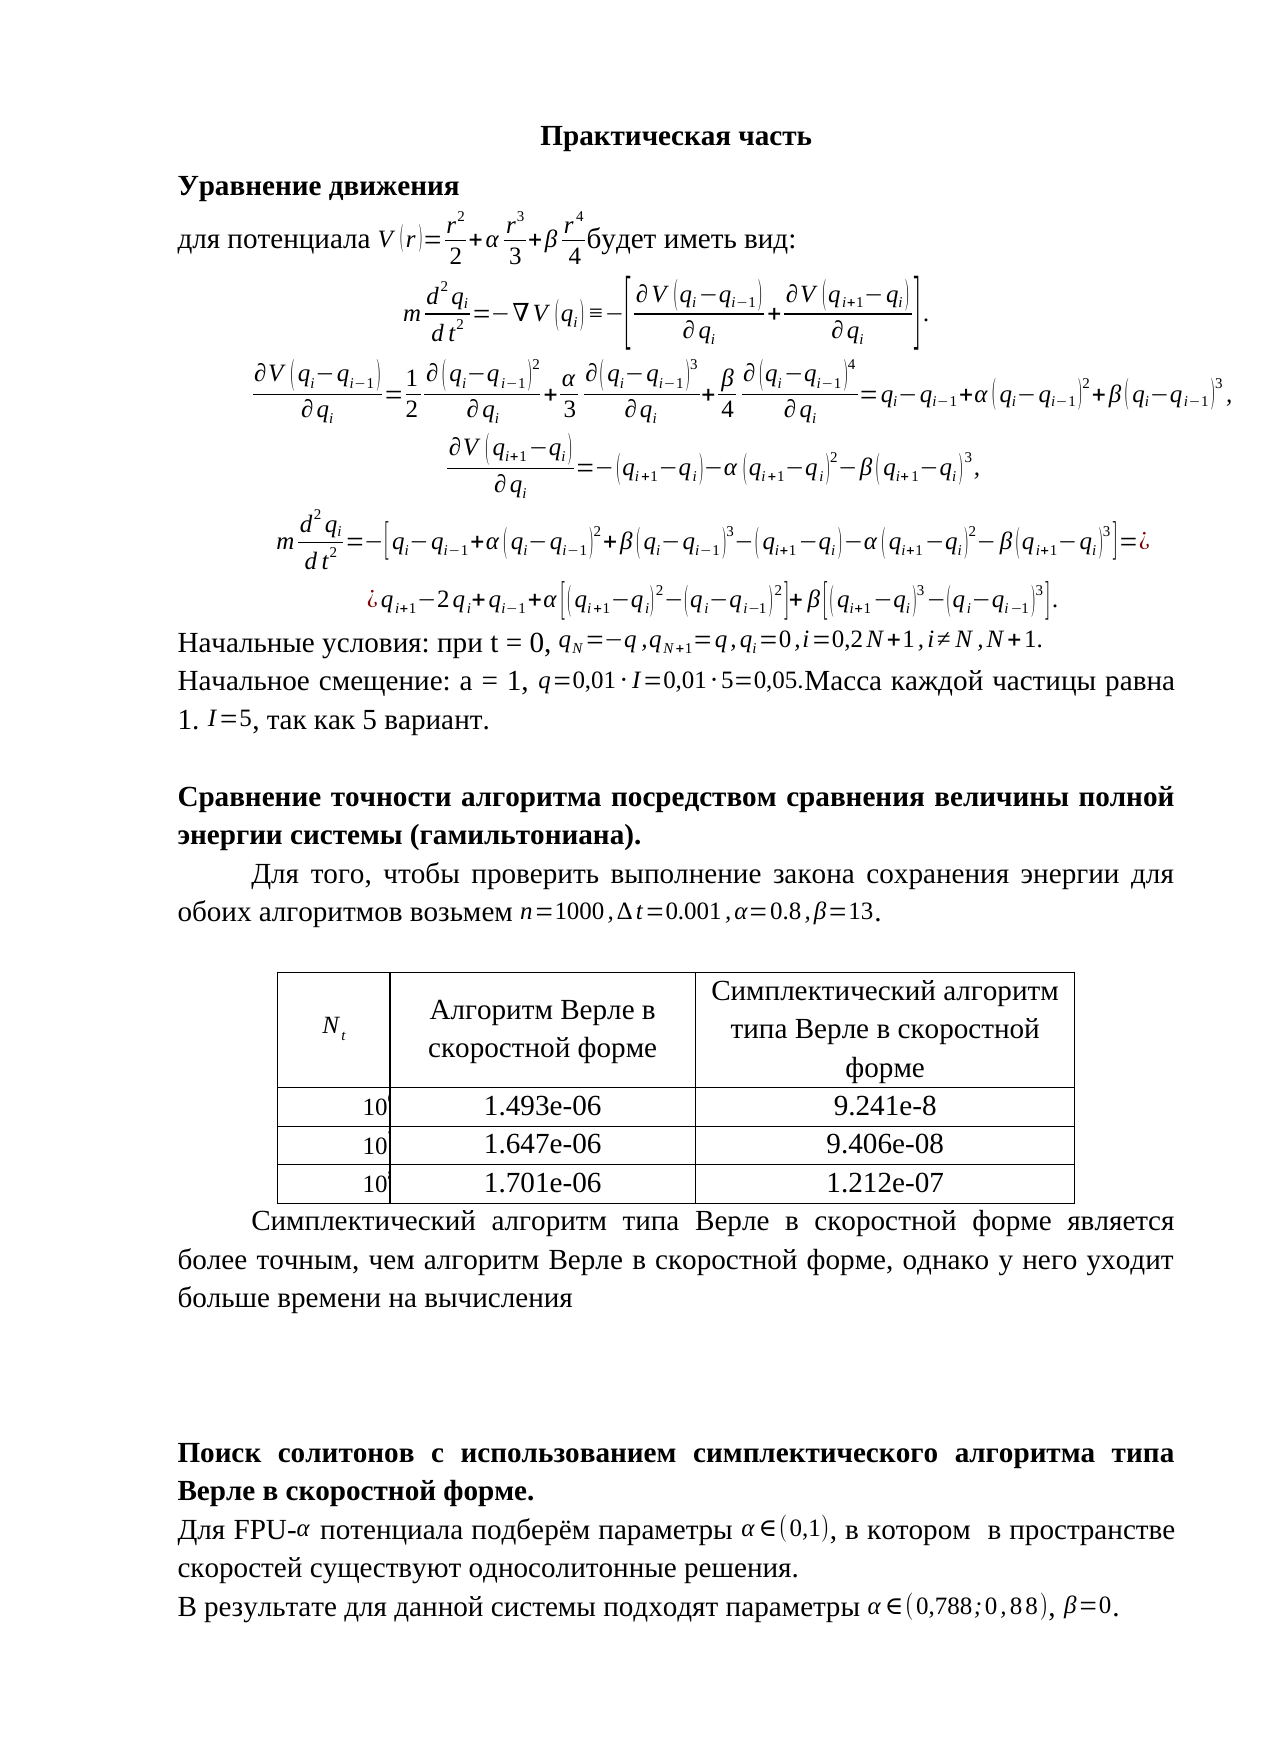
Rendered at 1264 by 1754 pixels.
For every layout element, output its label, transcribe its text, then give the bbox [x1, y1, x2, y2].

text Для FPU- потенциала подберём параметры , в котором в пространстве скоростей существуют односолитонные решения. [177, 1512, 1175, 1584]
table_header Симплектический алгоритм типа Верле в скоростной форме [696, 973, 1074, 1087]
table_cell 9.241e-8 [696, 1088, 1074, 1126]
table_header [177, 275, 1081, 355]
text Сравнение точности алгоритма посредством сравнения величины полной энергии системы (гамильтониана). [177, 779, 1175, 851]
text Уравнение движения [177, 168, 1175, 202]
text В результате для данной системы подходят параметры , . [177, 1589, 1175, 1622]
table_cell 1.647e-06 [391, 1127, 695, 1164]
text для потенциала будет иметь вид: [177, 207, 1175, 269]
table_cell [278, 1165, 389, 1202]
table_header [278, 973, 389, 1087]
text Симплектический алгоритм типа Верле в скоростной форме является более точным, чем алгоритм Верле в скоростной форме, однако у него уходит больше времени на вычисления [177, 1203, 1175, 1314]
table_cell [278, 1088, 389, 1126]
text Для того, чтобы проверить выполнение закона сохранения энергии для обоих алгоритмов возьмем . [177, 856, 1175, 928]
table_header Алгоритм Верле в скоростной форме [391, 973, 695, 1087]
text Начальное смещение: а = 1, Масса каждой частицы равна 1. , так как 5 вариант. [177, 663, 1175, 735]
text Практическая часть [177, 118, 1175, 152]
table_cell [278, 1127, 389, 1164]
text Начальные условия: при t = 0, [177, 625, 1175, 658]
table_cell 9.406e-08 [696, 1127, 1074, 1164]
table_cell 1.212e-07 [696, 1165, 1074, 1202]
table_cell 1.493e-06 [391, 1088, 695, 1126]
text Поиск солитонов с использованием симплектического алгоритма типа Верле в скоростной форме. [177, 1435, 1175, 1507]
table_cell 1.701e-06 [391, 1165, 695, 1202]
